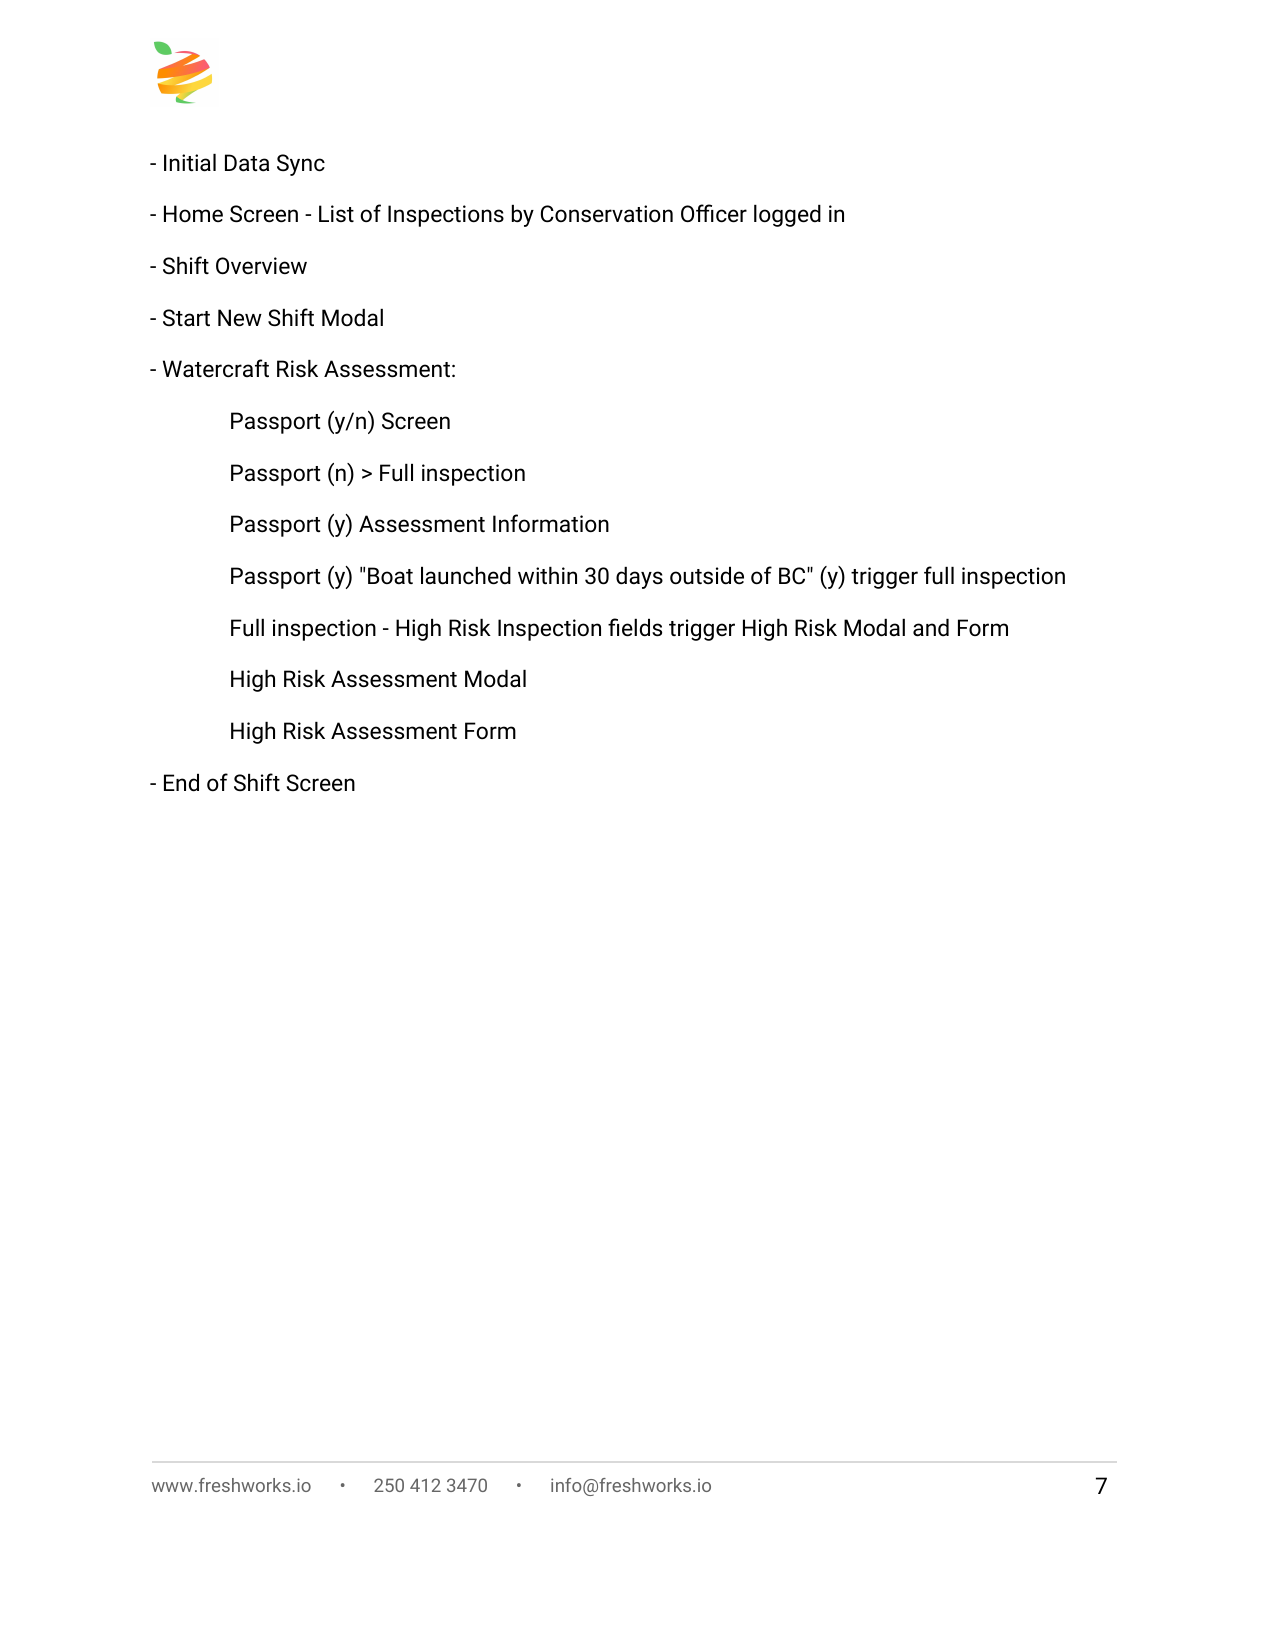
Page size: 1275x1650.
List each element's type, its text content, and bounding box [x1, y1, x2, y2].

text High Risk Assessment Modal [150, 667, 1125, 693]
text - Home Screen - List of Inspections by Conservation Officer logged in [150, 202, 1125, 228]
text - End of Shift Screen [150, 770, 1125, 797]
text Passport (n) > Full inspection [150, 460, 1125, 487]
text - Initial Data Sync [150, 150, 1125, 177]
text - Shift Overview [150, 253, 1125, 280]
text Passport (y) Assessment Information [150, 512, 1125, 538]
text - Watercraft Risk Assessment: [150, 357, 1125, 383]
text Full inspection - High Risk Inspection fields trigger High Risk Modal and Form [150, 615, 1125, 642]
picture [150, 38, 220, 107]
text High Risk Assessment Form [150, 718, 1125, 745]
text Passport (y) "Boat launched within 30 days outside of BC" (y) trigger full inspection [150, 563, 1125, 590]
text - Start New Shift Modal [150, 305, 1125, 332]
text Passport (y/n) Screen [150, 408, 1125, 435]
